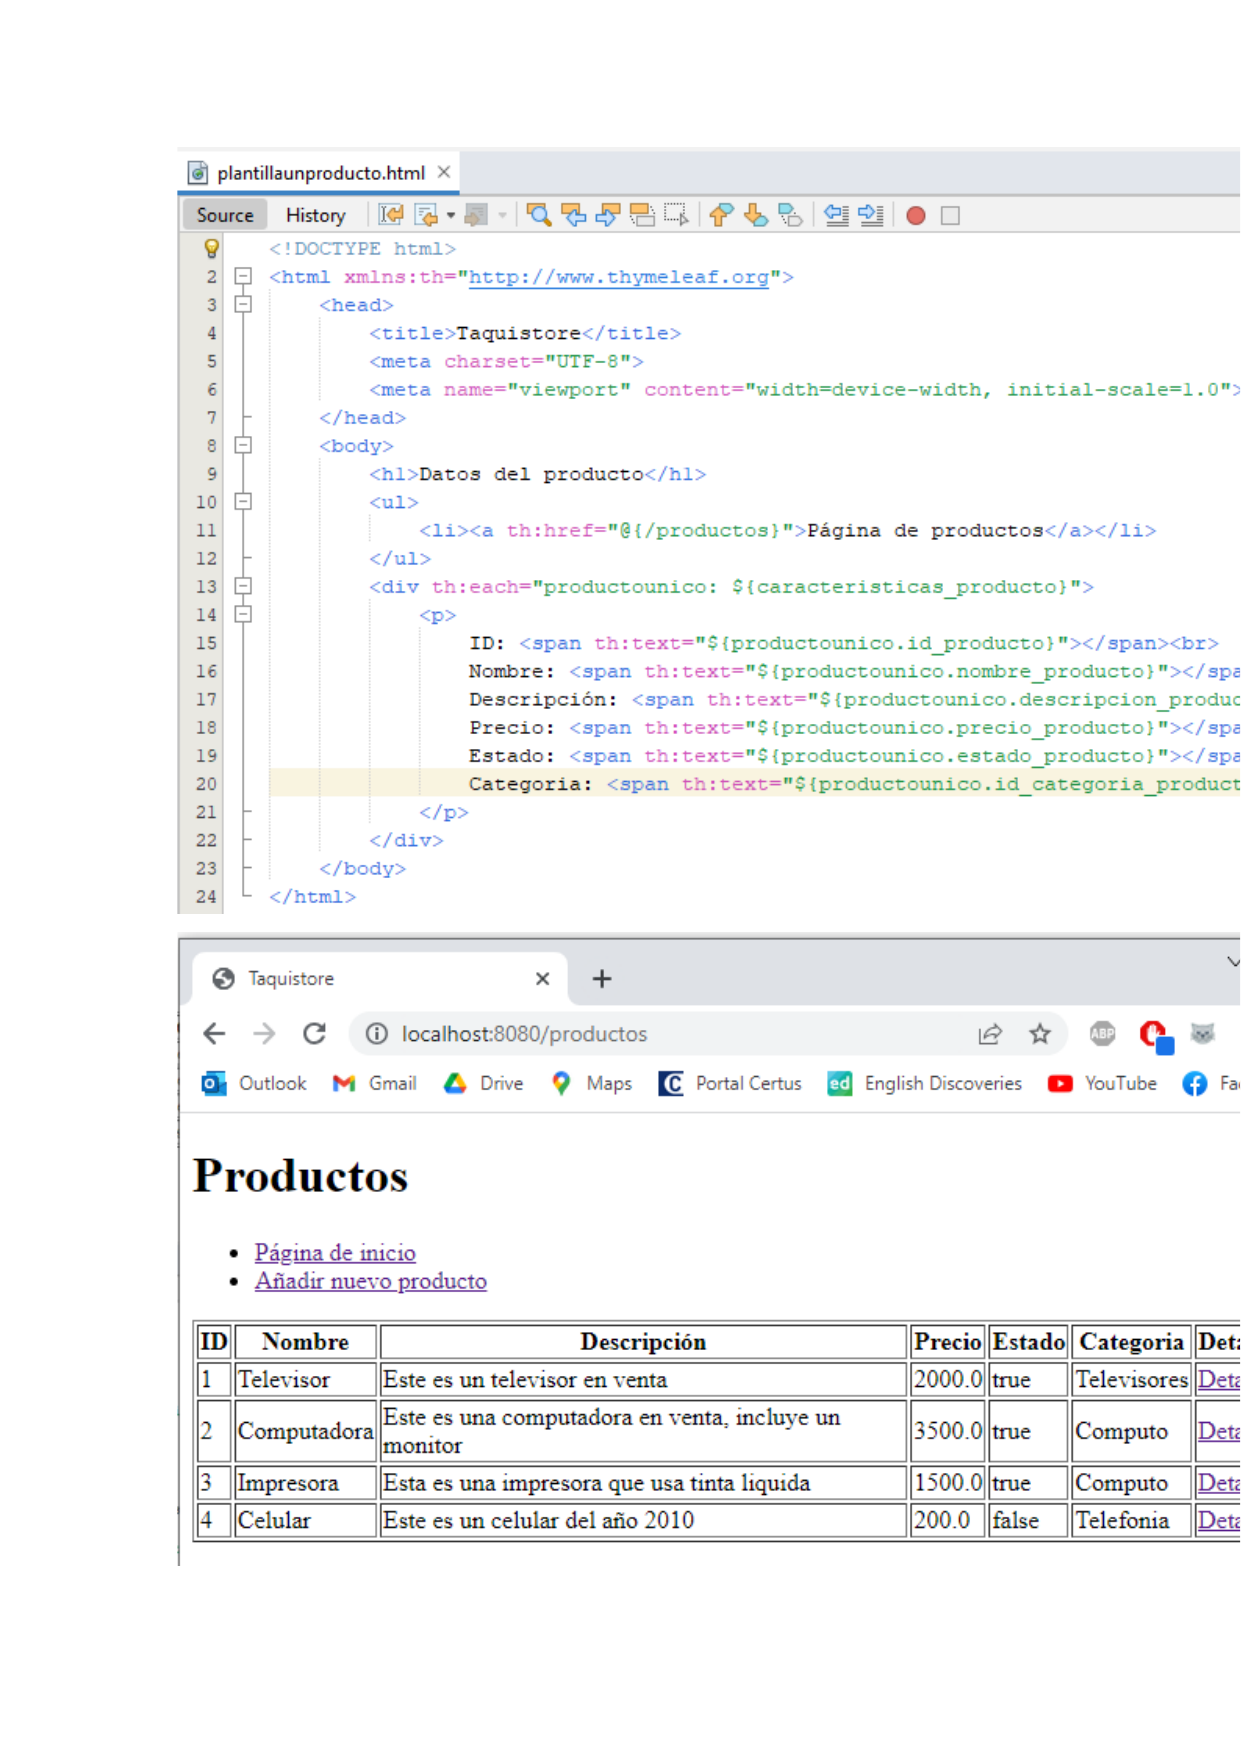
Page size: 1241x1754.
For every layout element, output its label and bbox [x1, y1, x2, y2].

picture [177, 932, 1241, 1566]
picture [177, 147, 1241, 914]
